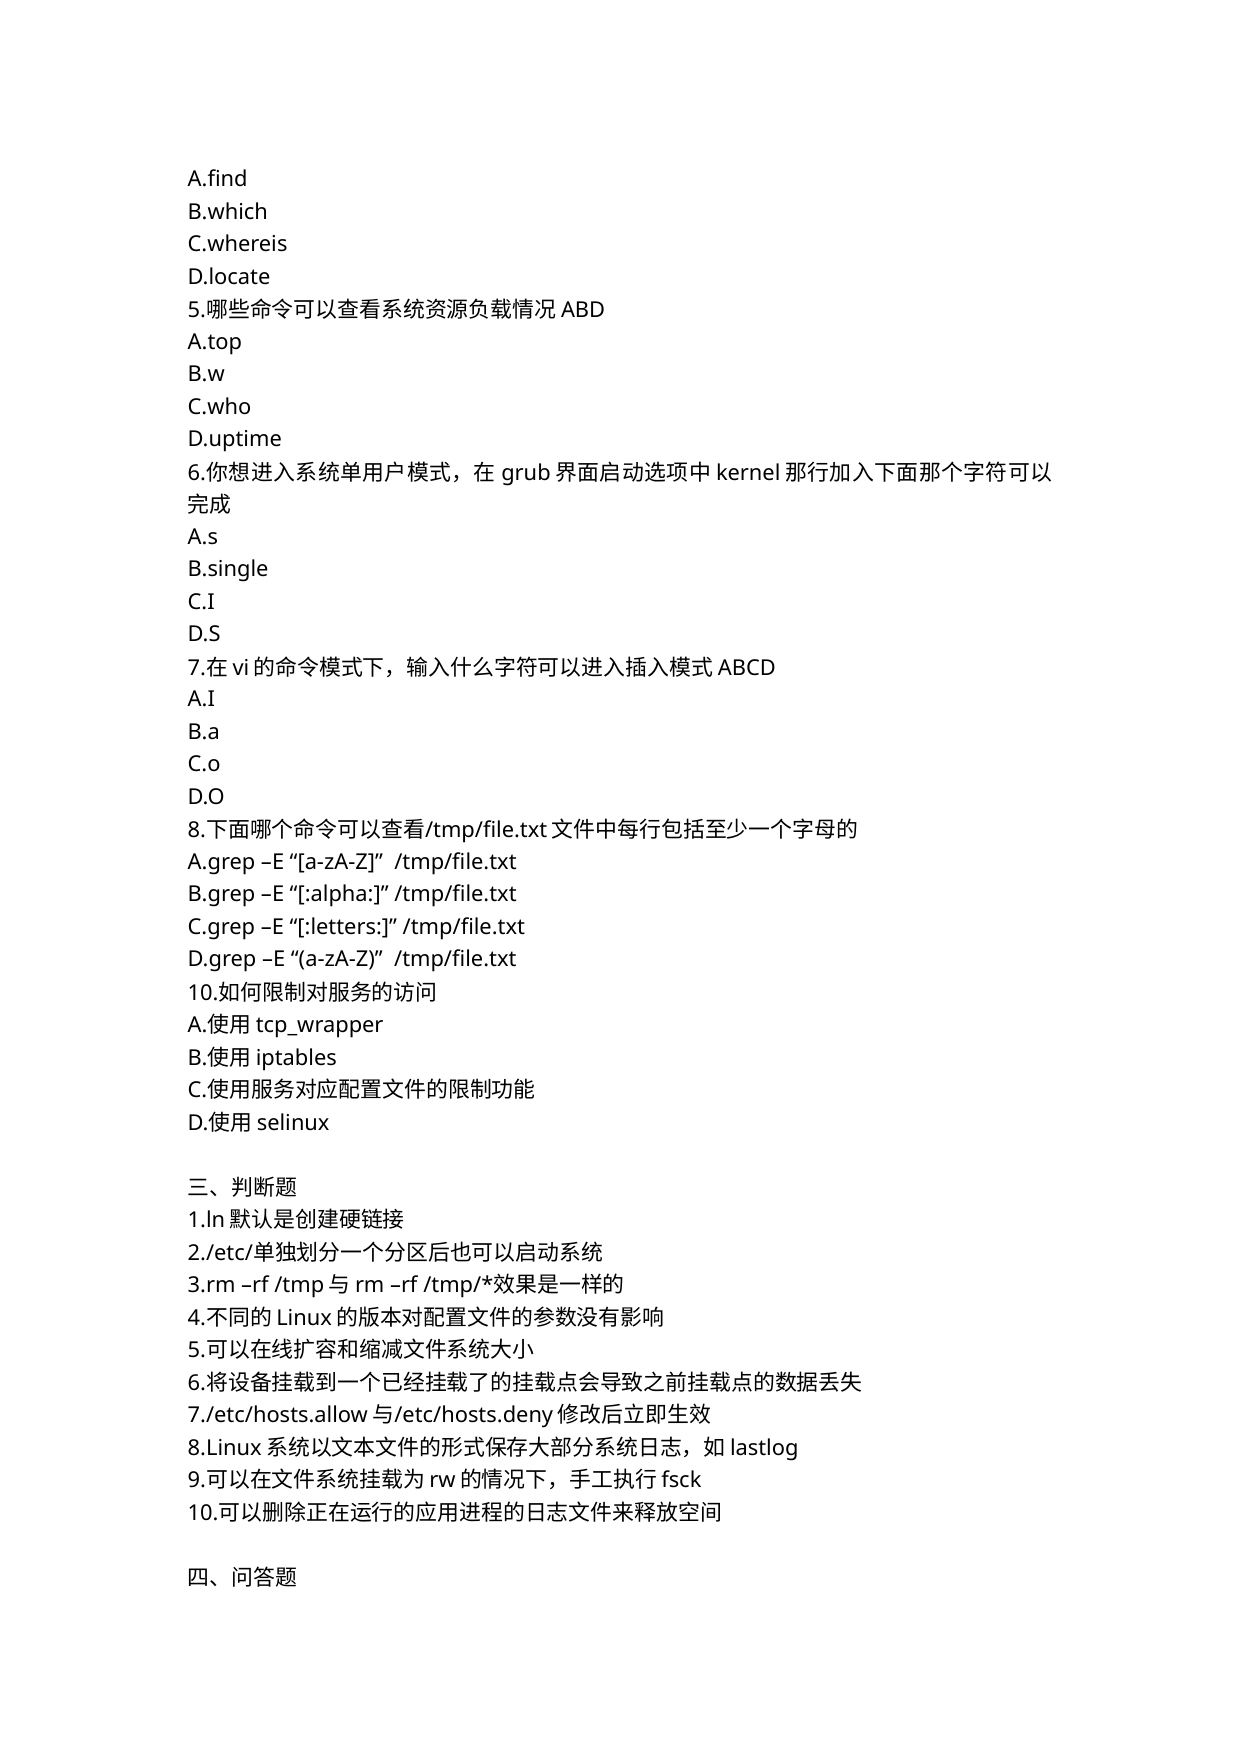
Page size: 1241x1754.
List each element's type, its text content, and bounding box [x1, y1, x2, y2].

text A.top [187, 324, 1053, 357]
text B.grep –E “[:alpha:]” /tmp/file.txt [187, 877, 1053, 909]
text 2./etc/单独划分一个分区后也可以启动系统 [187, 1234, 1053, 1267]
text 三、判断题 [187, 1169, 1053, 1202]
text 7.在vi的命令模式下，输入什么字符可以进入插入模式 ABCD [187, 649, 1053, 682]
text B.w [187, 357, 1053, 389]
text C.I [187, 584, 1053, 617]
text 1.ln默认是创建硬链接 [187, 1202, 1053, 1234]
text 5.可以在线扩容和缩减文件系统大小 [187, 1332, 1053, 1364]
text D.uptime [187, 422, 1053, 454]
text 6.你想进入系统单用户模式，在grub界面启动选项中kernel那行加入下面那个字符可以完成 [187, 454, 1053, 519]
text 9.可以在文件系统挂载为rw的情况下，手工执行fsck [187, 1462, 1053, 1494]
text C.o [187, 747, 1053, 779]
text D.locate [187, 259, 1053, 292]
text D.使用selinux [187, 1104, 1053, 1137]
text B.a [187, 714, 1053, 747]
text 8.下面哪个命令可以查看/tmp/file.txt文件中每行包括至少一个字母的 [187, 812, 1053, 844]
text C.grep –E “[:letters:]” /tmp/file.txt [187, 909, 1053, 942]
text D.S [187, 617, 1053, 649]
text 4.不同的Linux的版本对配置文件的参数没有影响 [187, 1299, 1053, 1332]
text 3.rm –rf /tmp与rm –rf /tmp/*效果是一样的 [187, 1267, 1053, 1299]
text B.使用iptables [187, 1039, 1053, 1072]
text 10.如何限制对服务的访问 [187, 974, 1053, 1007]
text B.which [187, 194, 1053, 227]
text D.O [187, 779, 1053, 812]
text C.使用服务对应配置文件的限制功能 [187, 1072, 1053, 1104]
text A.find [187, 162, 1053, 194]
text 7./etc/hosts.allow与/etc/hosts.deny修改后立即生效 [187, 1397, 1053, 1429]
text C.whereis [187, 227, 1053, 259]
text 6.将设备挂载到一个已经挂载了的挂载点会导致之前挂载点的数据丢失 [187, 1364, 1053, 1397]
text 5.哪些命令可以查看系统资源负载情况 ABD [187, 292, 1053, 324]
text 四、问答题 [187, 1559, 1053, 1592]
text A.I [187, 682, 1053, 714]
text A.grep –E “[a-zA-Z]” /tmp/file.txt [187, 844, 1053, 877]
text A.s [187, 519, 1053, 552]
text B.single [187, 552, 1053, 584]
text C.who [187, 389, 1053, 422]
text 10.可以删除正在运行的应用进程的日志文件来释放空间 [187, 1494, 1053, 1527]
text A.使用tcp_wrapper [187, 1007, 1053, 1039]
text D.grep –E “(a-zA-Z)” /tmp/file.txt [187, 942, 1053, 974]
text 8.Linux系统以文本文件的形式保存大部分系统日志，如lastlog [187, 1429, 1053, 1462]
